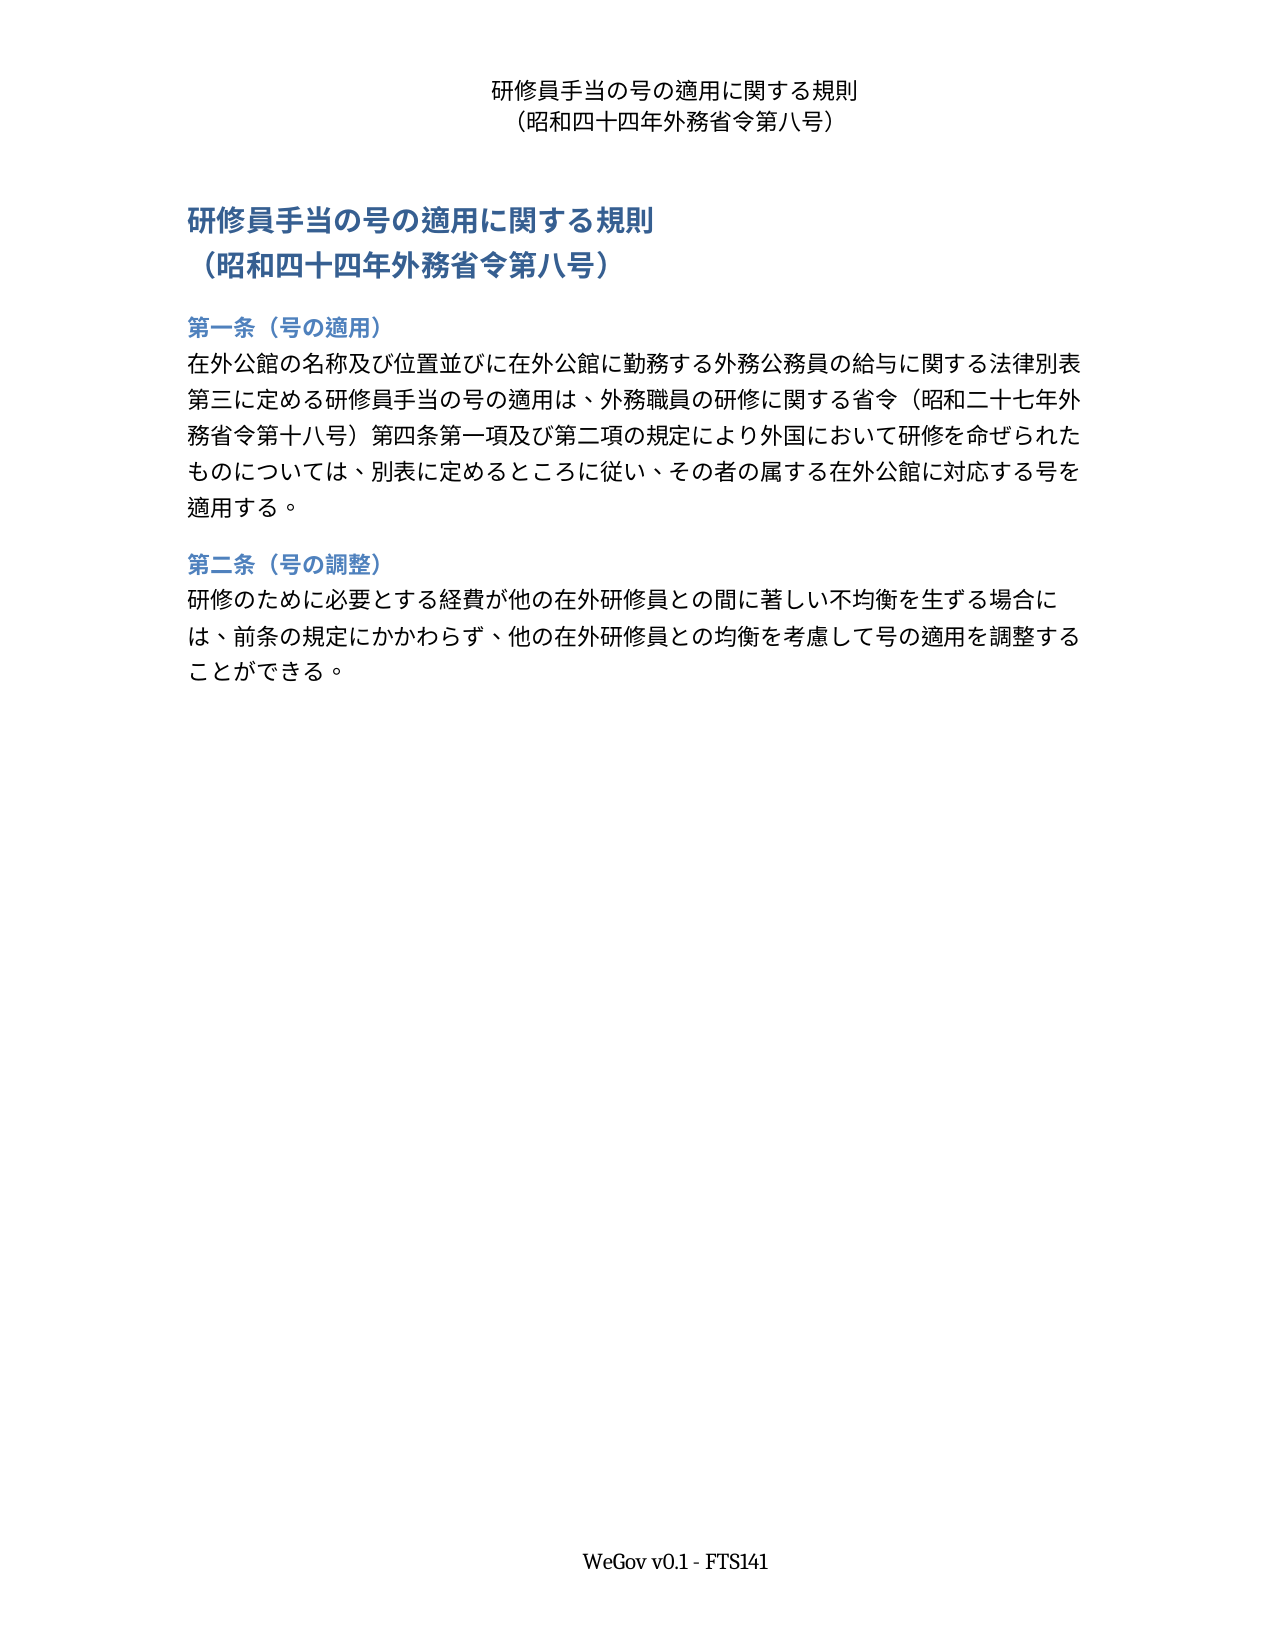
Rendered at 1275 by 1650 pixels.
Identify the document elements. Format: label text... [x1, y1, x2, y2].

subtitle 第一条（号の適用） [187, 312, 1087, 343]
subtitle 研修員手当の号の適用に関する規則 （昭和四十四年外務省令第八号） [187, 200, 1087, 285]
text 研修のために必要とする経費が他の在外研修員との間に著しい不均衡を生ずる場合には、前条の規定にかかわらず、他の在外研修員との均衡を考慮して号の適用を調整することができる。 [187, 584, 1087, 688]
subtitle 第二条（号の調整） [187, 548, 1087, 580]
text 在外公館の名称及び位置並びに在外公館に勤務する外務公務員の給与に関する法律別表第三に定める研修員手当の号の適用は、外務職員の研修に関する省令（昭和二十七年外務省令第十八号）第四条第一項及び第二項の規定により外国において研修を命ぜられたものについては、別表に定めるところに従い、その者の属する在外公館に対応する号を適用する。 [187, 348, 1087, 523]
